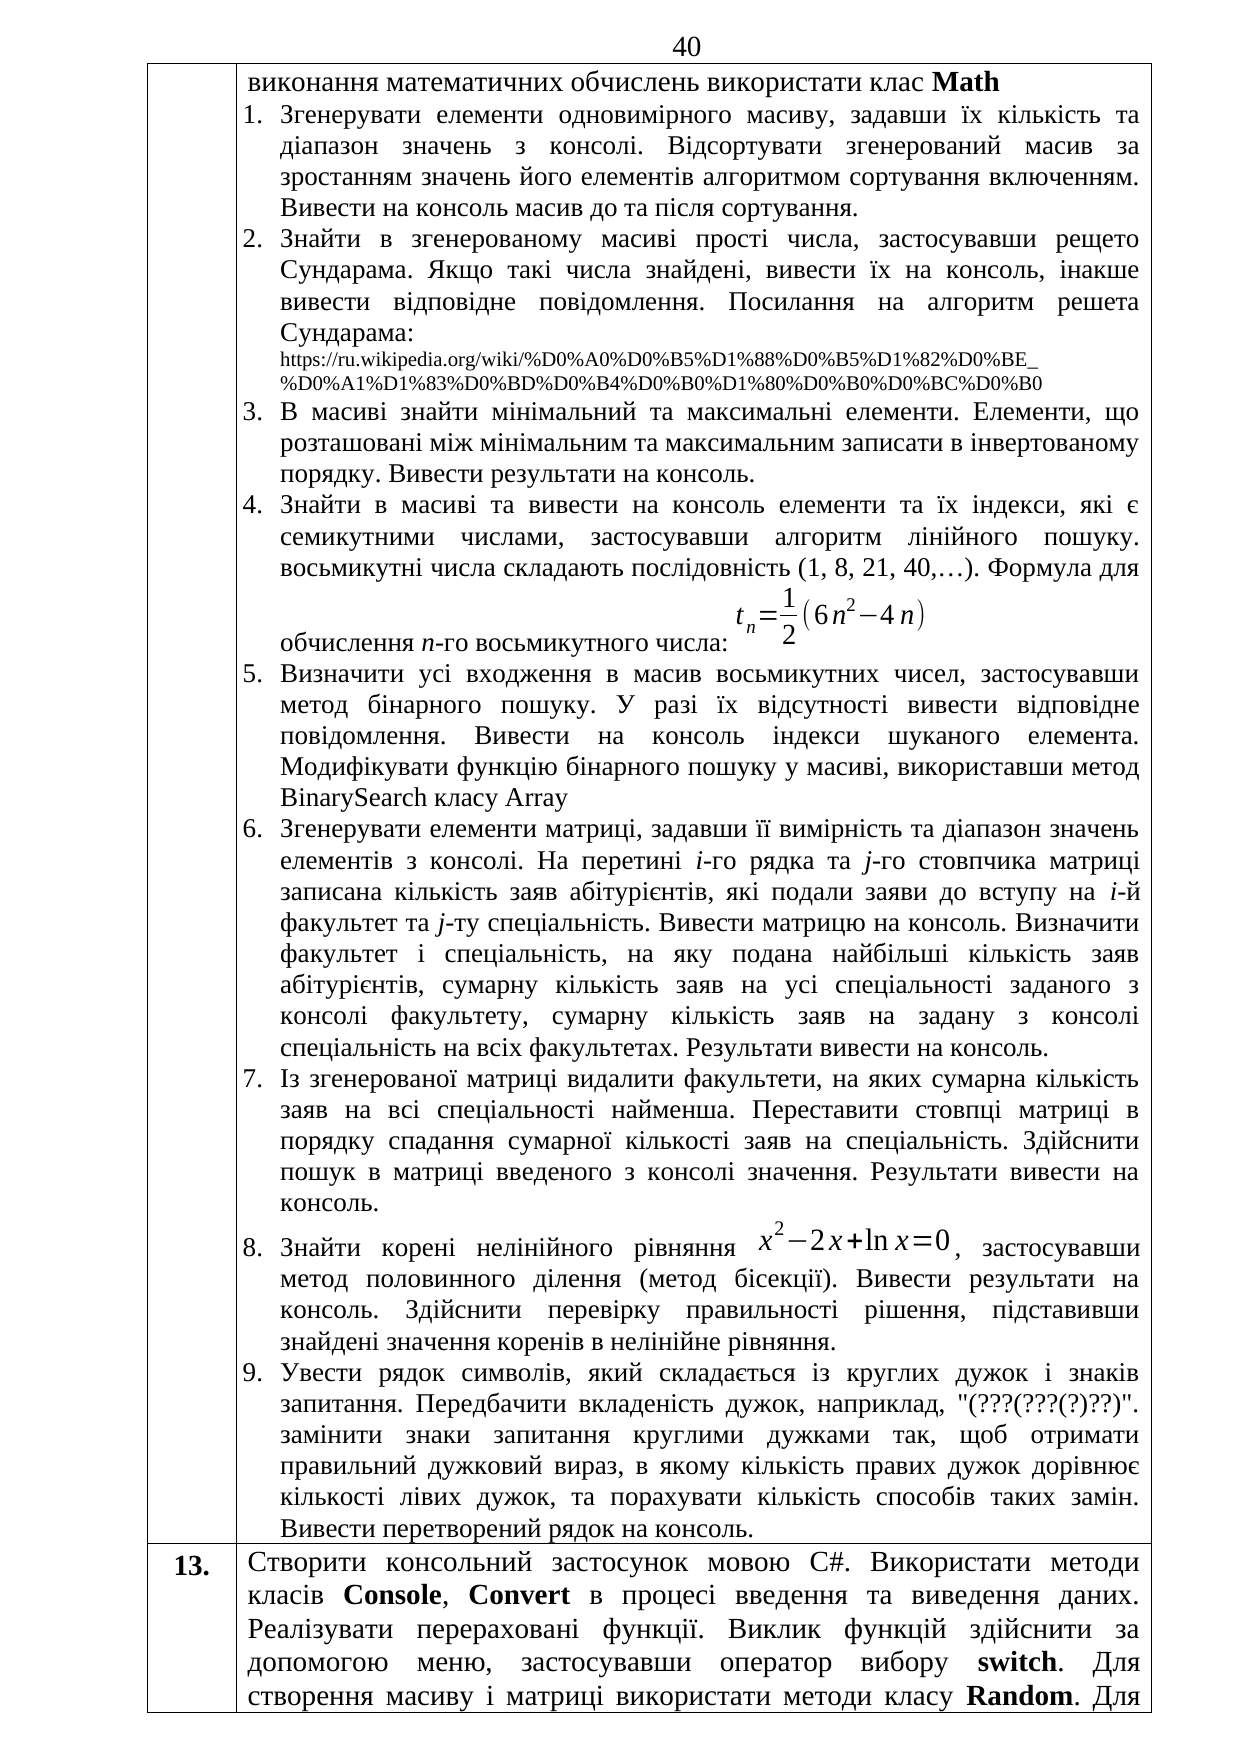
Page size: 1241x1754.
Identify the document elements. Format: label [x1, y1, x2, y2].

table_cell [148, 1544, 236, 1712]
table_cell [148, 64, 236, 1543]
table_cell [237, 1544, 1151, 1712]
table_cell [237, 64, 1151, 1543]
